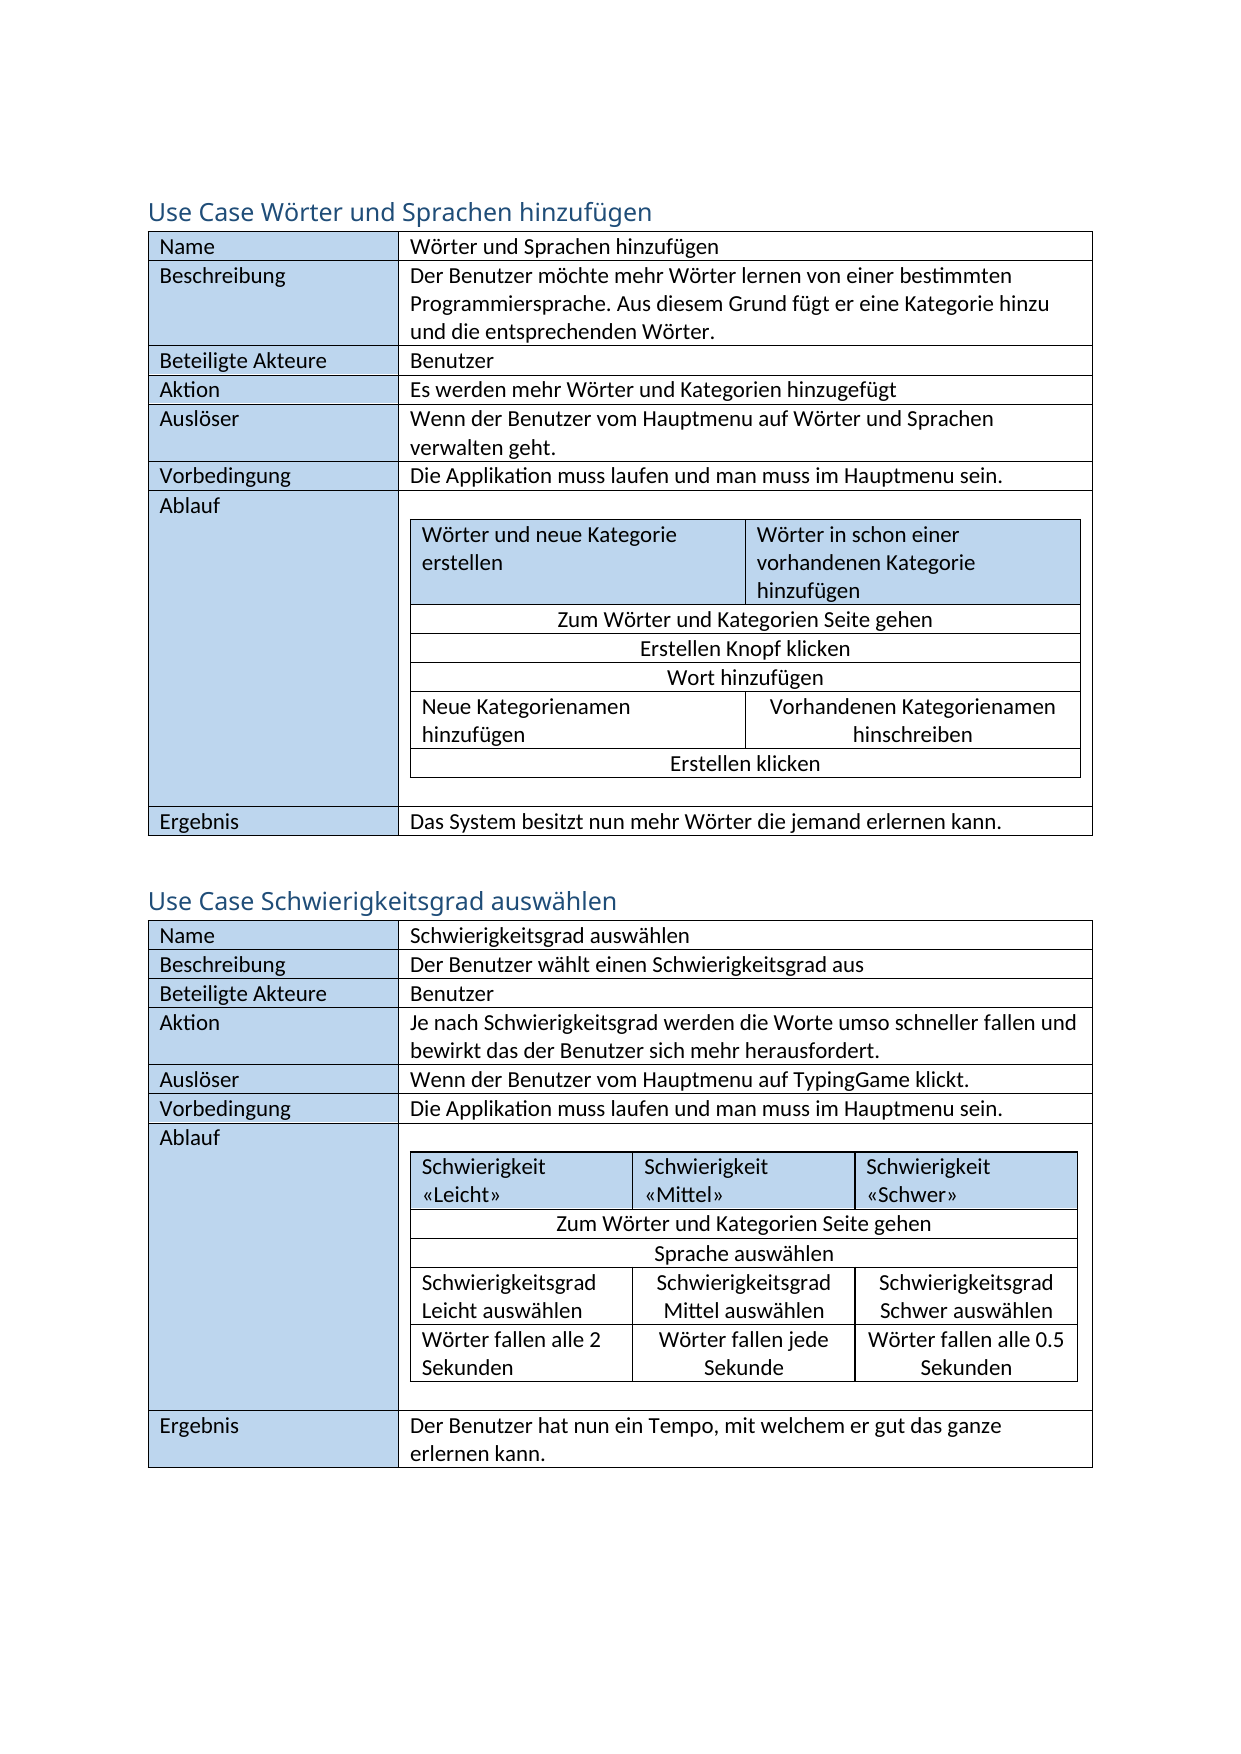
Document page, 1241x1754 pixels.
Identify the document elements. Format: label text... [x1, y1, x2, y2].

table_cell Beteiligte Akteure [149, 346, 398, 374]
table_cell Ablauf [149, 491, 398, 806]
table_cell Benutzer [399, 979, 1092, 1007]
table_header Schwierigkeitsgrad auswählen [399, 921, 1092, 949]
table_cell [399, 1124, 1092, 1410]
table_cell Auslöser [149, 405, 398, 461]
table_header Wörter und Sprachen hinzufügen [399, 232, 1092, 260]
table_cell Es werden mehr Wörter und Kategorien hinzugefügt [399, 376, 1092, 403]
table_cell Aktion [149, 376, 398, 403]
table_cell Der Benutzer wählt einen Schwierigkeitsgrad aus [399, 950, 1092, 978]
table_cell Die Applikation muss laufen und man muss im Hauptmenu sein. [399, 1094, 1092, 1122]
table_cell Auslöser [149, 1065, 398, 1093]
subtitle Use Case Schwierigkeitsgrad auswählen [148, 883, 1093, 917]
table_cell Die Applikation muss laufen und man muss im Hauptmenu sein. [399, 462, 1092, 490]
table_cell Aktion [149, 1008, 398, 1064]
table_cell Beteiligte Akteure [149, 979, 398, 1007]
table_header Name [149, 921, 398, 949]
table_cell Benutzer [399, 346, 1092, 374]
table_header Name [149, 232, 398, 260]
table_cell Der Benutzer möchte mehr Wörter lernen von einer bestimmten Programmiersprache. Aus diesem Grund fügt er eine Kategorie hinzu und die entsprechenden Wörter. [399, 261, 1092, 345]
subtitle Use Case Wörter und Sprachen hinzufügen [148, 194, 1093, 228]
table_cell Vorbedingung [149, 1094, 398, 1122]
table_cell [399, 491, 1092, 806]
table_cell Beschreibung [149, 950, 398, 978]
table_cell Ablauf [149, 1124, 398, 1410]
table_cell Ergebnis [149, 1411, 398, 1467]
table_cell Der Benutzer hat nun ein Tempo, mit welchem er gut das ganze erlernen kann. [399, 1411, 1092, 1467]
table_cell Ergebnis [149, 807, 398, 835]
table_cell Je nach Schwierigkeitsgrad werden die Worte umso schneller fallen und bewirkt das der Benutzer sich mehr herausfordert. [399, 1008, 1092, 1064]
table_cell Wenn der Benutzer vom Hauptmenu auf TypingGame klickt. [399, 1065, 1092, 1093]
table_cell Beschreibung [149, 261, 398, 345]
table_cell Wenn der Benutzer vom Hauptmenu auf Wörter und Sprachen verwalten geht. [399, 405, 1092, 461]
table_cell Vorbedingung [149, 462, 398, 490]
table_cell Das System besitzt nun mehr Wörter die jemand erlernen kann. [399, 807, 1092, 835]
